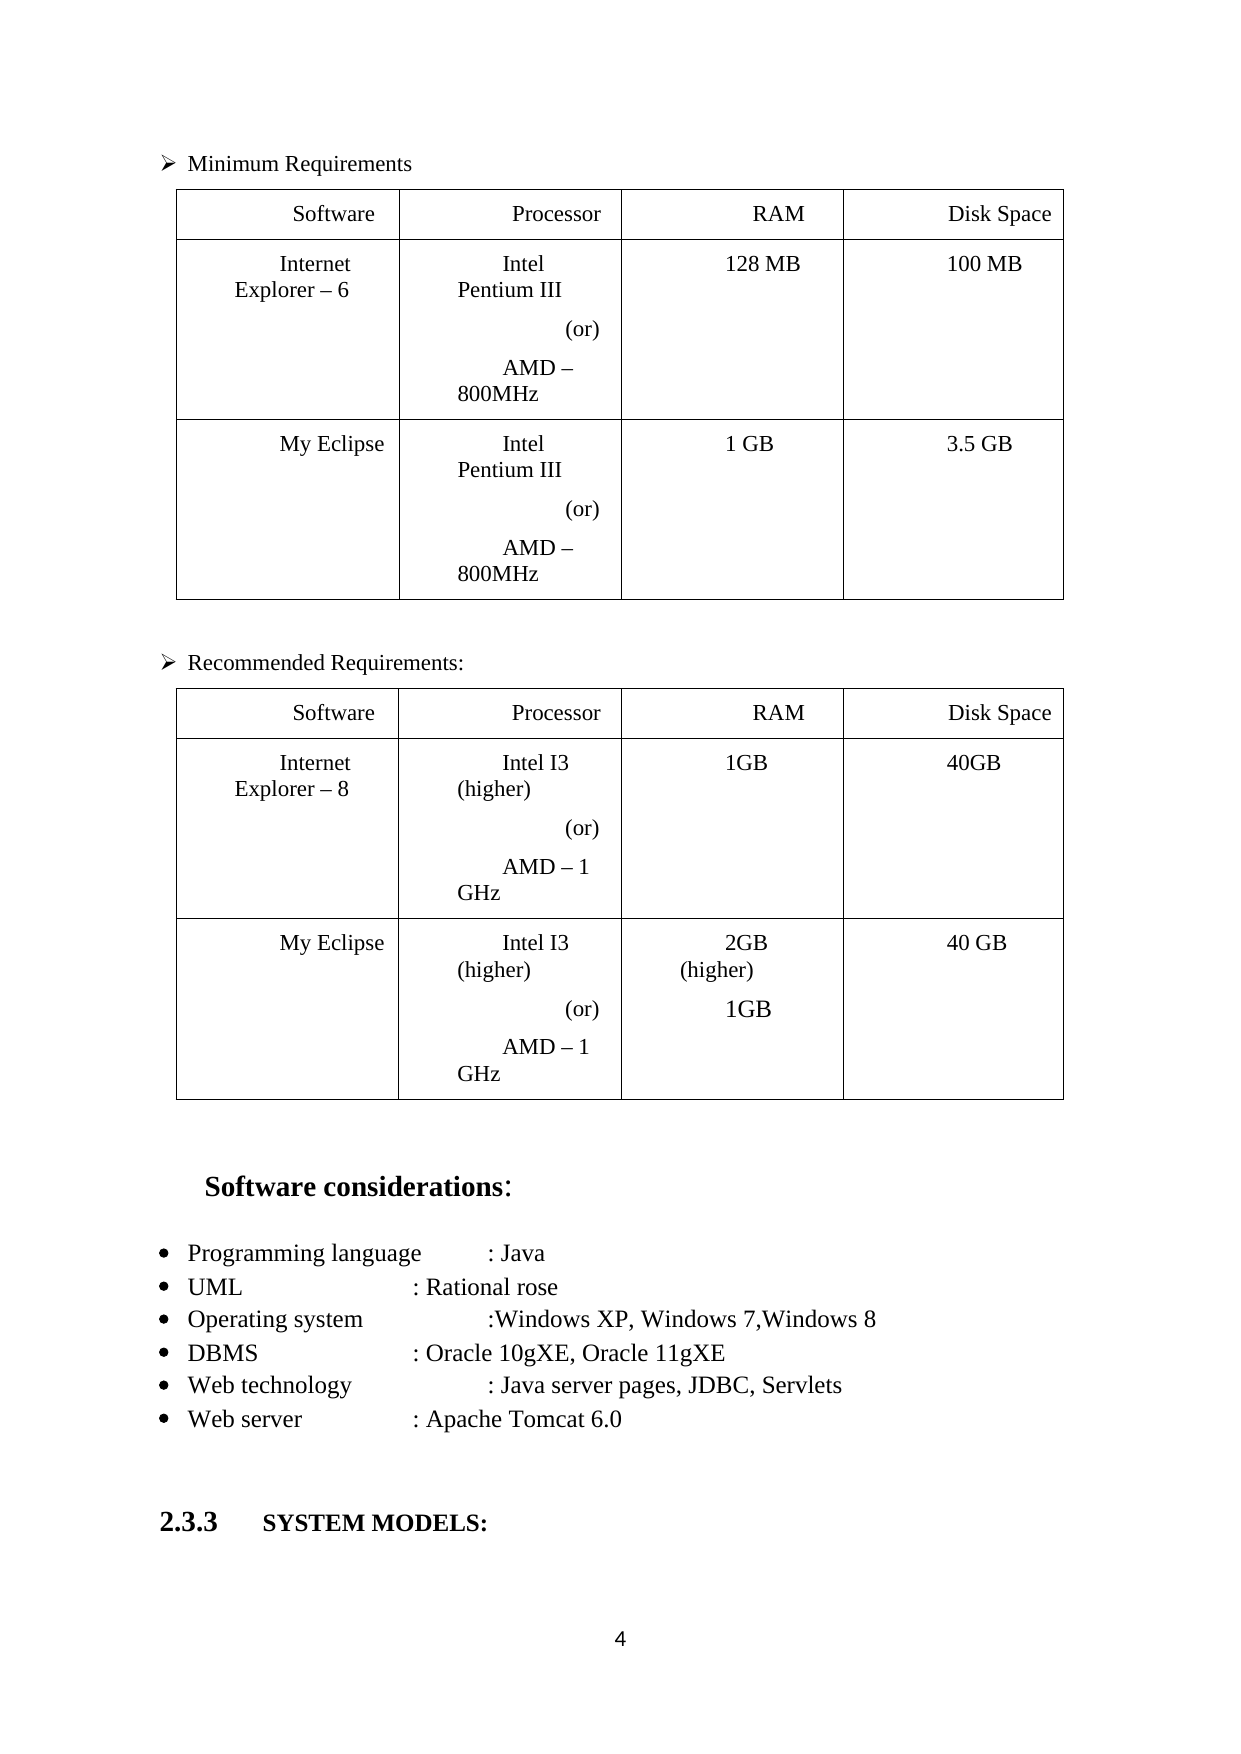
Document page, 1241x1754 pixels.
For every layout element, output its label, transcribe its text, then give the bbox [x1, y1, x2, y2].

table_cell 1 GB [622, 420, 843, 599]
list Recommended Requirements: [159, 649, 1128, 676]
table_header RAM [622, 190, 843, 239]
list UML : Rational rose [159, 1272, 1128, 1300]
table_cell Internet Explorer – 8 [177, 739, 398, 918]
list Minimum Requirements [159, 150, 1128, 176]
table_cell 40GB [844, 739, 1063, 918]
table_cell 40 GB [844, 919, 1063, 1099]
table_cell 3.5 GB [844, 420, 1063, 599]
list Web technology : Java server pages, JDBC, Servlets [159, 1371, 1128, 1399]
list Web server : Apache Tomcat 6.0 [159, 1404, 1128, 1432]
table_header Processor [399, 689, 621, 738]
list Programming language : Java [159, 1238, 1128, 1267]
table_cell Intel Pentium III (or) AMD – 800MHz [400, 240, 621, 419]
table_cell 100 MB [844, 240, 1063, 419]
table_cell Intel I3 (higher) (or) AMD – 1 GHz [399, 919, 621, 1099]
list DBMS : Oracle 10gXE, Oracle 11gXE [159, 1338, 1128, 1366]
list Operating system :Windows XP, Windows 7,Windows 8 [159, 1304, 1128, 1333]
table_header RAM [622, 689, 843, 738]
list SYSTEM MODELS: [159, 1504, 1128, 1537]
table_header Disk Space [844, 190, 1063, 239]
table_cell My Eclipse [177, 420, 399, 599]
table_header Disk Space [844, 689, 1063, 738]
table_cell Internet Explorer – 6 [177, 240, 399, 419]
table_header Software [177, 689, 398, 738]
table_cell Intel I3 (higher) (or) AMD – 1 GHz [399, 739, 621, 918]
table_cell 1GB [622, 739, 843, 918]
table_cell 128 MB [622, 240, 843, 419]
table_header Processor [400, 190, 621, 239]
table_cell 2GB (higher) 1GB [622, 919, 843, 1099]
table_cell My Eclipse [177, 919, 398, 1099]
text Software considerations: [159, 1166, 1128, 1204]
table_header Software [177, 190, 399, 239]
table_cell Intel Pentium III (or) AMD – 800MHz [400, 420, 621, 599]
